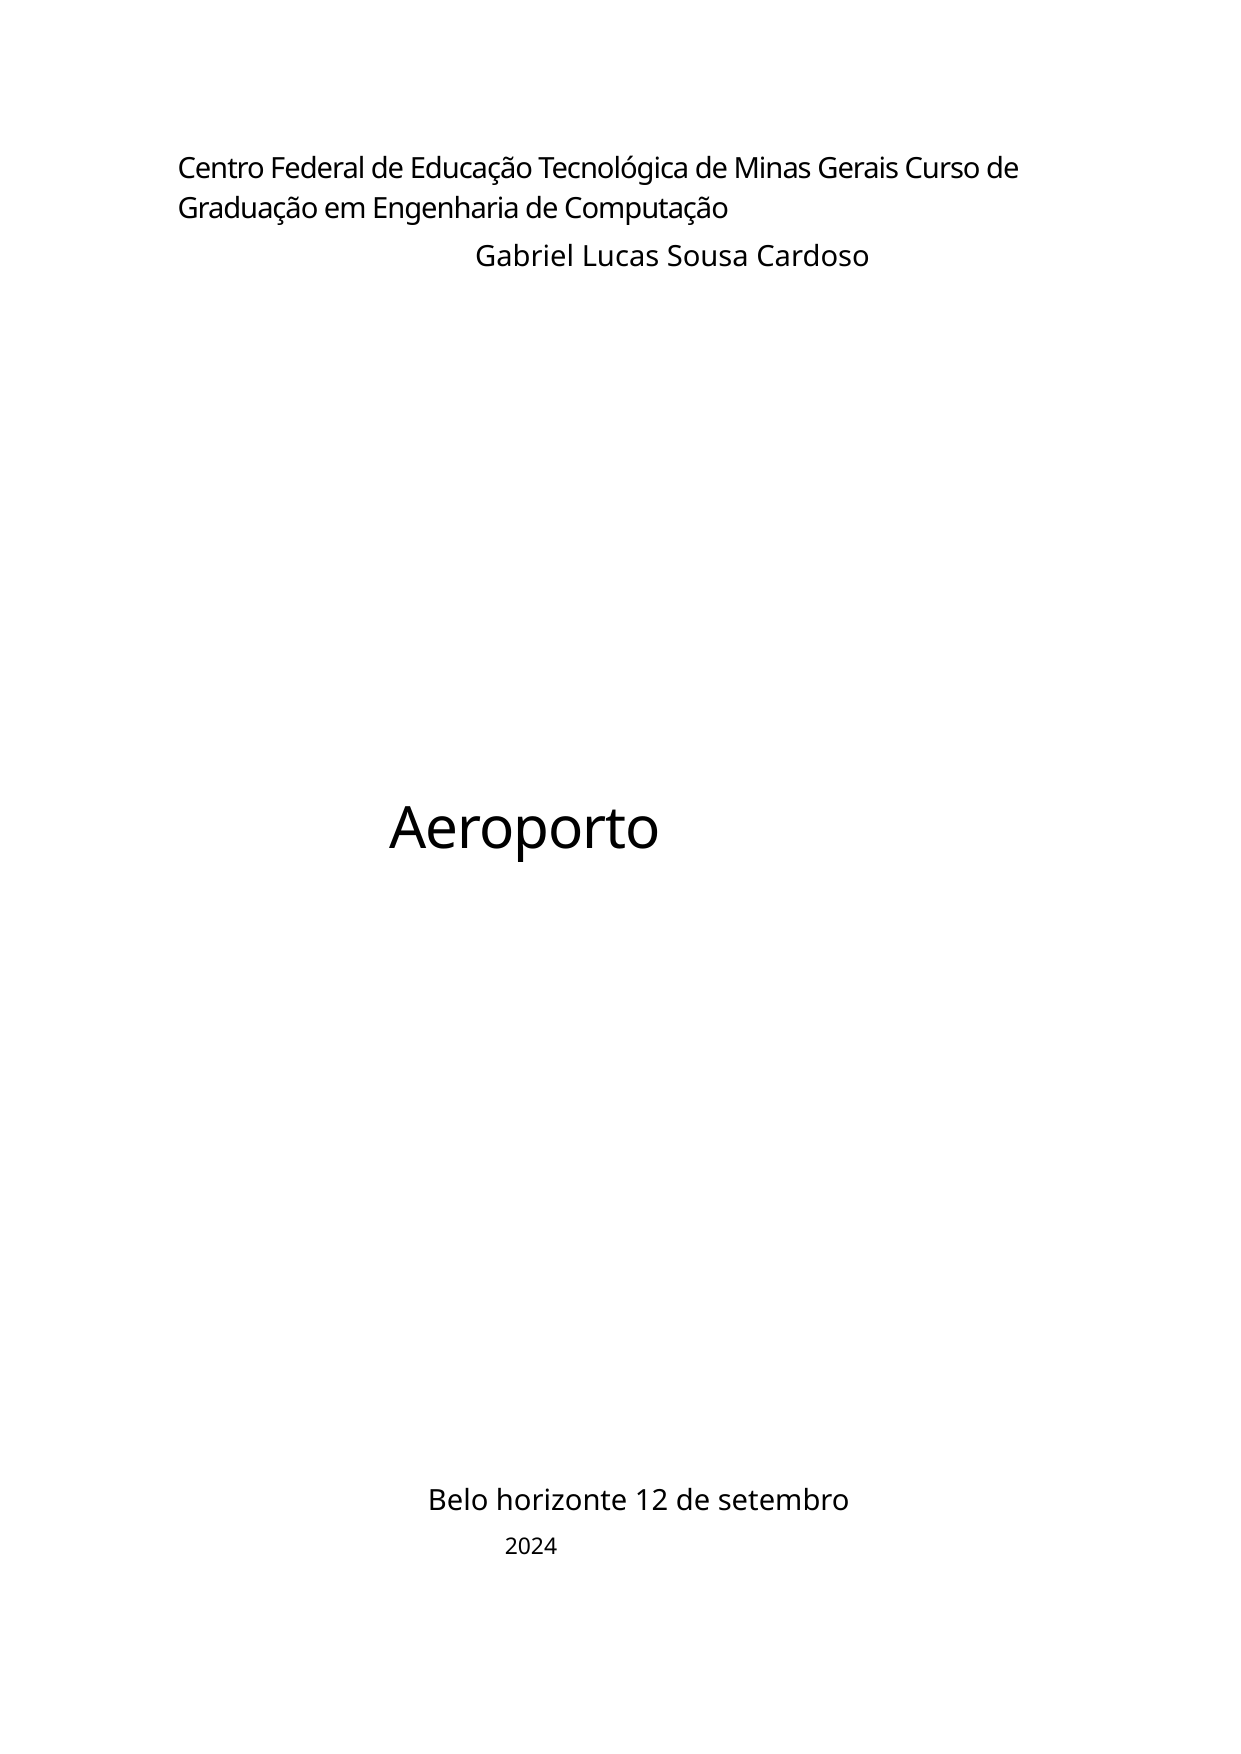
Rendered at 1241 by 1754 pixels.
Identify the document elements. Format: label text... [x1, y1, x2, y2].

title Centro Federal de Educação Tecnológica de Minas Gerais Curso de Graduação em Engenharia de Computação [177, 148, 1063, 227]
title Aeroporto [177, 786, 1063, 865]
text 2024 [177, 1530, 1063, 1561]
text Gabriel Lucas Sousa Cardoso [177, 235, 1063, 275]
subtitle Belo horizonte 12 de setembro [177, 1479, 1063, 1518]
